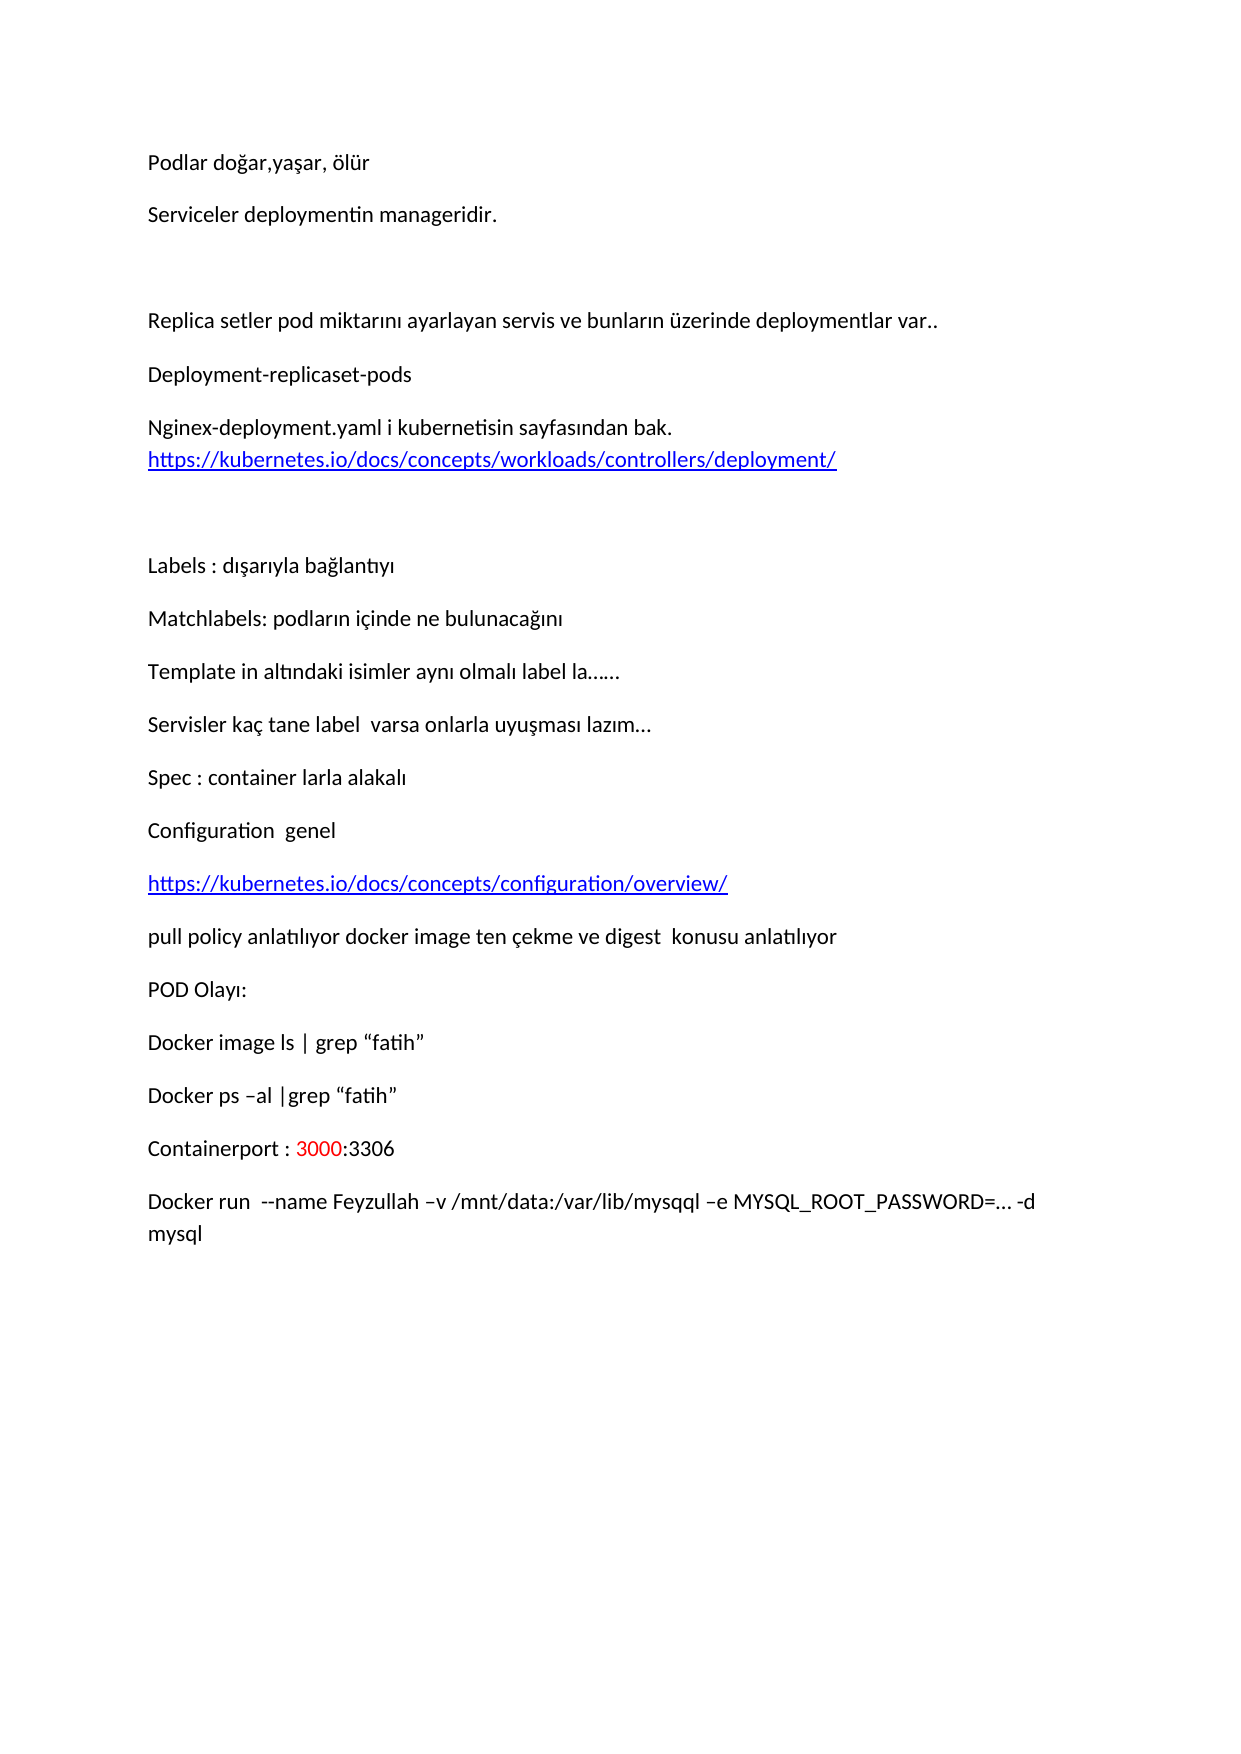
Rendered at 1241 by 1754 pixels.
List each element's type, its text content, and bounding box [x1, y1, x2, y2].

text Docker run --name Feyzullah –v /mnt/data:/var/lib/mysqql –e MYSQL_ROOT_PASSWORD=… -d mysql [148, 1187, 1093, 1247]
text pull policy anlatılıyor docker image ten çekme ve digest konusu anlatılıyor [148, 922, 1093, 950]
text Spec : container larla alakalı [148, 763, 1093, 791]
text Template in altındaki isimler aynı olmalı label la…… [148, 657, 1093, 685]
text https://kubernetes.io/docs/concepts/configuration/overview/ [148, 869, 1093, 897]
text POD Olayı: [148, 975, 1093, 1003]
text Labels : dışarıyla bağlantıyı [148, 551, 1093, 579]
text Podlar doğar,yaşar, ölür [148, 148, 1093, 176]
text Serviceler deploymentin manageridir. [148, 201, 1093, 229]
text Docker image ls | grep “fatih” [148, 1028, 1093, 1056]
text Servisler kaç tane label varsa onlarla uyuşması lazım… [148, 710, 1093, 738]
text Deployment-replicaset-pods [148, 360, 1093, 388]
text Configuration genel [148, 816, 1093, 844]
text Matchlabels: podların içinde ne bulunacağını [148, 604, 1093, 632]
text Containerport : 3000:3306 [148, 1134, 1093, 1162]
text Replica setler pod miktarını ayarlayan servis ve bunların üzerinde deploymentlar var.. [148, 307, 1093, 335]
text Nginex-deployment.yaml i kubernetisin sayfasından bak. https://kubernetes.io/docs/concepts/workloads/controllers/deployment/ [148, 413, 1093, 473]
text Docker ps –al |grep “fatih” [148, 1081, 1093, 1109]
